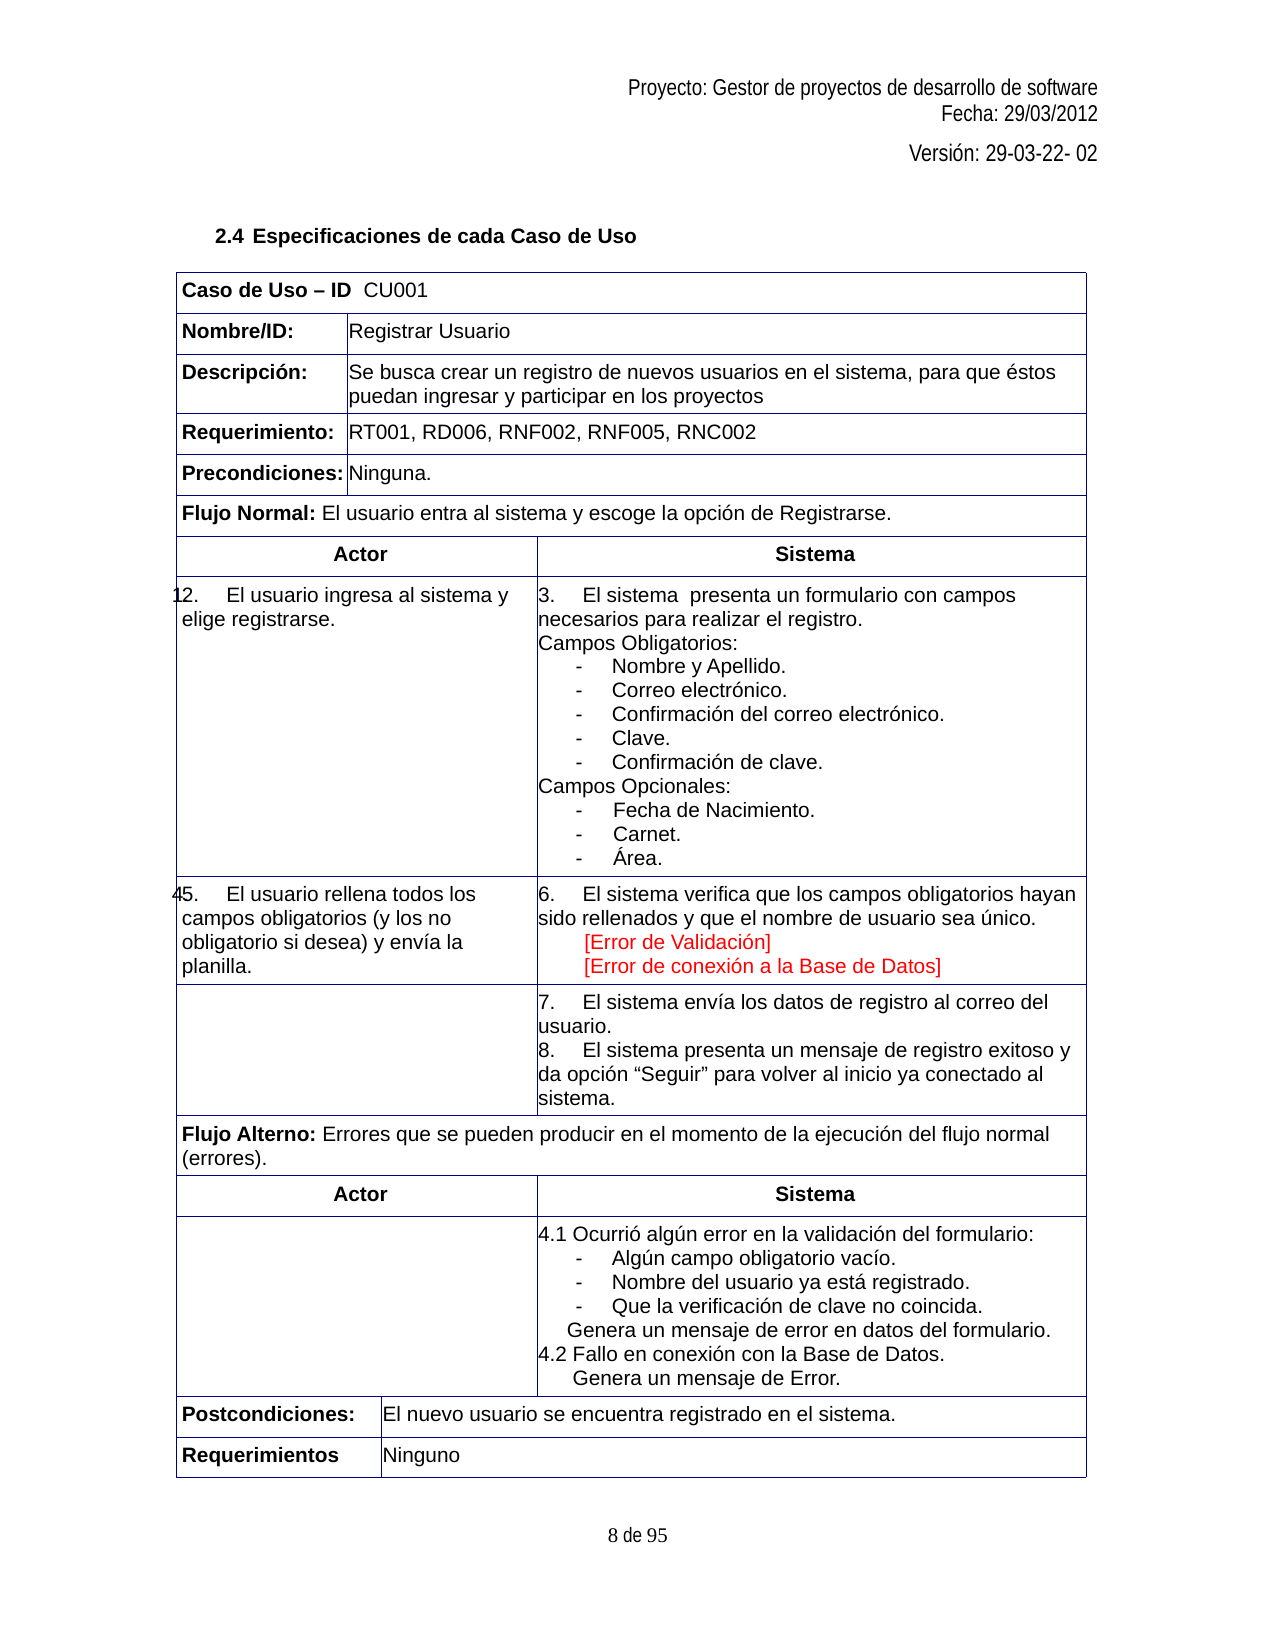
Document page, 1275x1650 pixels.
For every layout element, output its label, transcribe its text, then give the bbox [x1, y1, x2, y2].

table_cell Actor [177, 537, 537, 576]
table_cell Requerimientos Especiales: [177, 1438, 381, 1477]
table_cell El usuario rellena todos los campos obligatorios (y los no obligatorio si desea) y envía la planilla. [177, 877, 537, 983]
table_cell [177, 1217, 537, 1396]
table_cell RT001, RD006, RNF002, RNF005, RNC002 [348, 414, 1086, 454]
table_cell Sistema [538, 537, 1086, 576]
table_cell Actor [177, 1176, 537, 1216]
table_cell 4.1 Ocurrió algún error en la validación del formulario: Algún campo obligatorio vacío. Nombre del usuario ya está registrado. Que la verificación de clave no coincida. Genera un mensaje de error en datos del formulario. 4.2 Fallo en conexión con la Base de Datos. Genera un mensaje de Error. [538, 1217, 1086, 1396]
table_cell El sistema envía los datos de registro al correo del usuario. El sistema presenta un mensaje de registro exitoso y da opción “Seguir” para volver al inicio ya conectado al sistema. [538, 985, 1086, 1115]
table_cell Registrar Usuario [348, 314, 1086, 353]
table_cell [177, 985, 537, 1115]
table_cell El sistema verifica que los campos obligatorios hayan sido rellenados y que el nombre de usuario sea único. [Error de Validación] [Error de conexión a la Base de Datos] [538, 877, 1086, 983]
table_cell El usuario ingresa al sistema y elige registrarse. [177, 577, 537, 876]
table_cell Precondiciones: [177, 455, 347, 495]
table_cell Flujo Alterno: Errores que se pueden producir en el momento de la ejecución del flujo normal (errores). [177, 1116, 1086, 1175]
subtitle Especificaciones de cada Caso de Uso [215, 224, 1106, 248]
table_cell El nuevo usuario se encuentra registrado en el sistema. [382, 1397, 1086, 1436]
table_cell Postcondiciones: [177, 1397, 381, 1436]
table_cell Se busca crear un registro de nuevos usuarios en el sistema, para que éstos puedan ingresar y participar en los proyectos [348, 355, 1086, 413]
table_header Caso de Uso – ID CU001 [177, 273, 1086, 313]
table_cell Nombre/ID: [177, 314, 347, 353]
table_cell Ninguno [382, 1438, 1086, 1477]
table_cell Sistema [538, 1176, 1086, 1216]
table_cell El sistema presenta un formulario con campos necesarios para realizar el registro. Campos Obligatorios: Nombre y Apellido. Correo electrónico. Confirmación del correo electrónico. Clave. Confirmación de clave. Campos Opcionales: Fecha de Nacimiento. Carnet. Área. [538, 577, 1086, 876]
table_cell Ninguna. [348, 455, 1086, 495]
table_cell Flujo Normal: El usuario entra al sistema y escoge la opción de Registrarse. [177, 496, 1086, 536]
table_cell Descripción: [177, 355, 347, 413]
table_cell Requerimiento: [177, 414, 347, 454]
